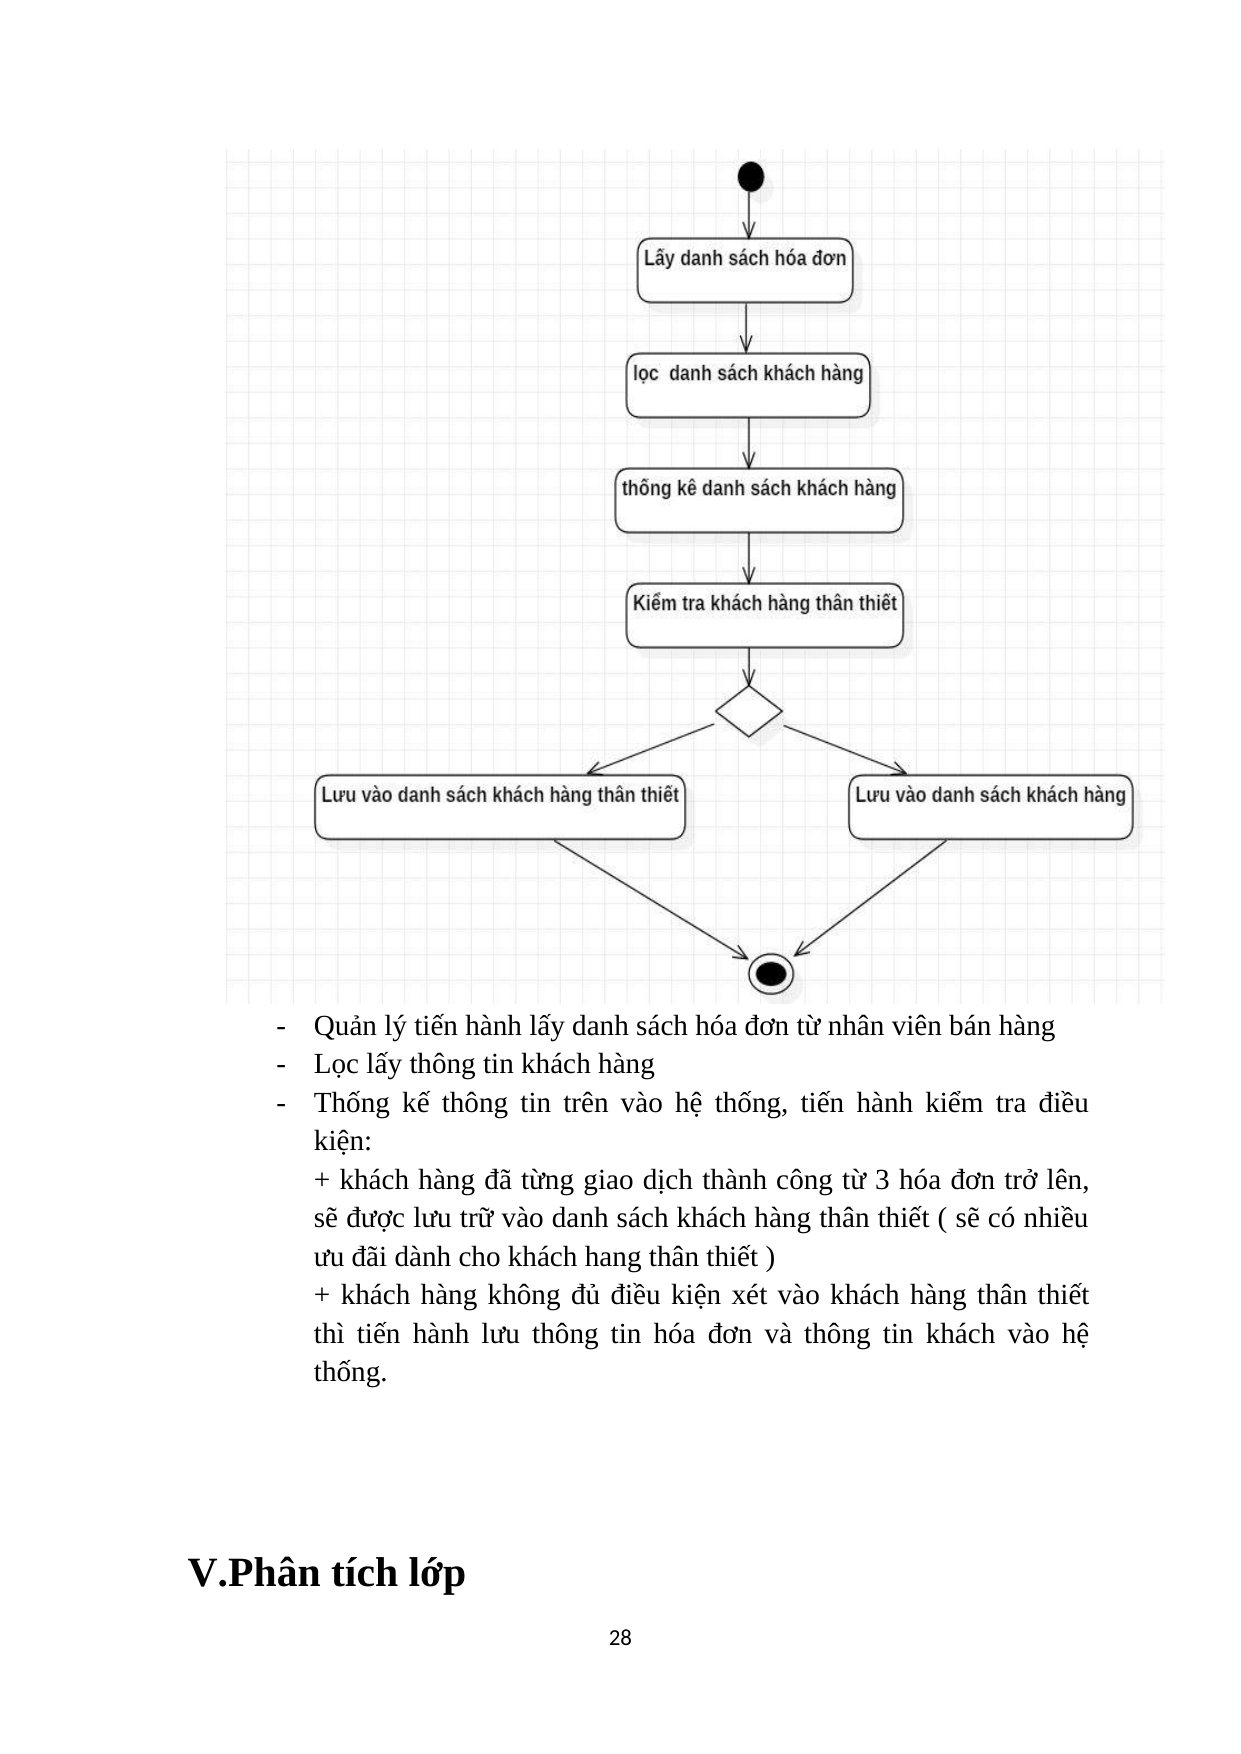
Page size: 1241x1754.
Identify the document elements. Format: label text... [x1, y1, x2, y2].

text V.Phân tích lớp [150, 1547, 1090, 1595]
picture [225, 149, 1165, 1004]
text + khách hàng đã từng giao dịch thành công từ 3 hóa đơn trở lên, sẽ được lưu trữ vào danh sách khách hàng thân thiết ( sẽ có nhiều ưu đãi dành cho khách hang thân thiết ) [314, 1162, 1090, 1272]
list Lọc lấy thông tin khách hàng [276, 1046, 1090, 1080]
list Quản lý tiến hành lấy danh sách hóa đơn từ nhân viên bán hàng [276, 1008, 1090, 1041]
text + khách hàng không đủ điều kiện xét vào khách hàng thân thiết thì tiến hành lưu thông tin hóa đơn và thông tin khách vào hệ thống. [314, 1277, 1090, 1388]
list Thống kế thông tin trên vào hệ thống, tiến hành kiểm tra điều kiện: [276, 1085, 1090, 1157]
